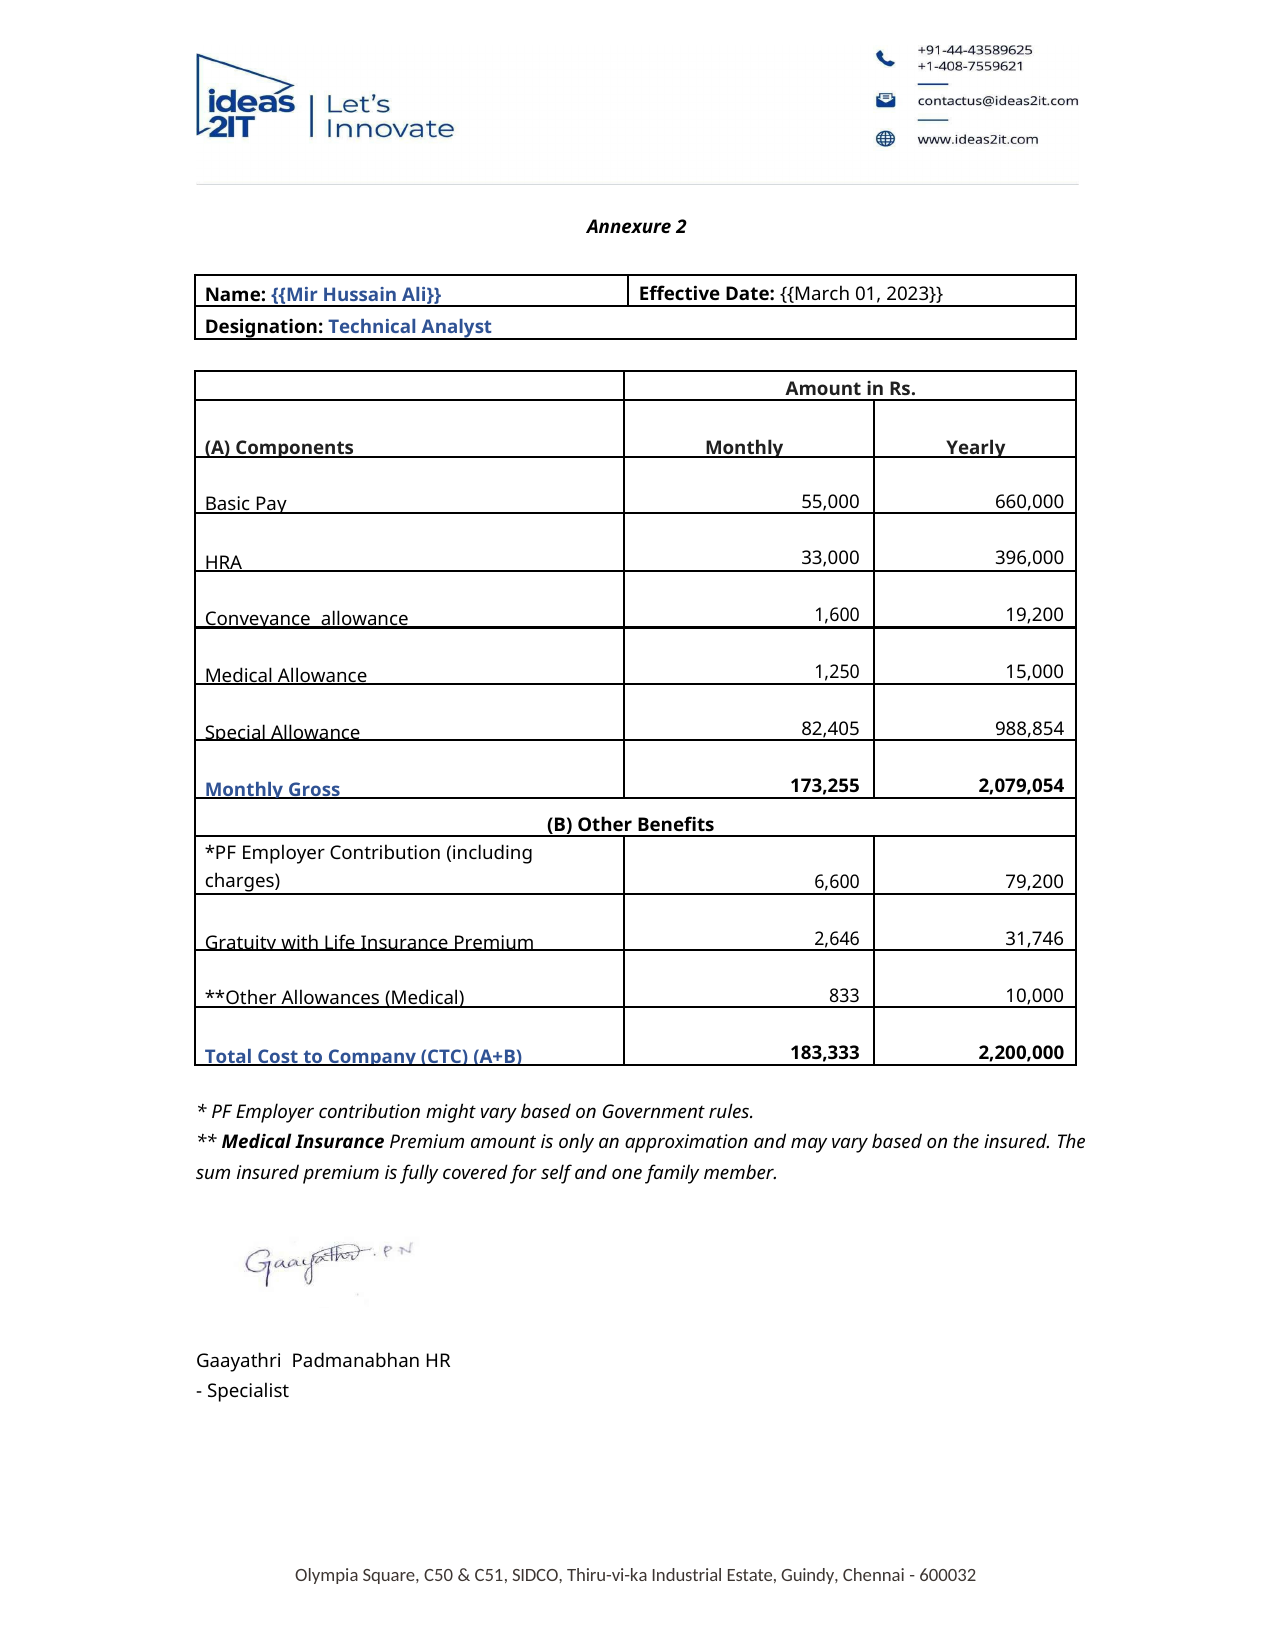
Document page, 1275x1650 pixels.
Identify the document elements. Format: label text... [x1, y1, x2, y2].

picture [198, 1221, 460, 1308]
table_cell Total Cost to Company (CTC) (A+B) [196, 1008, 623, 1064]
table_cell Yearly [875, 401, 1075, 456]
table_cell 82,405 [625, 685, 873, 739]
text ** Medical Insurance Premium amount is only an approximation and may vary based on the insured. The sum insured premium is fully covered for self and one family member. [196, 1128, 1096, 1184]
table_cell Monthly [625, 401, 873, 456]
table_cell 33,000 [625, 514, 873, 570]
table_cell Gratuity with Life Insurance Premium [196, 895, 623, 949]
table_cell **Other Allowances (Medical) [196, 951, 623, 1006]
table_cell Basic Pay [196, 458, 623, 512]
table_cell Medical Allowance [196, 629, 623, 683]
table_cell 6,600 [625, 837, 873, 893]
table_cell 79,200 [875, 837, 1075, 893]
table_cell Designation: Technical Analyst [196, 307, 1075, 338]
table_cell (B) Other Benefits [196, 799, 1075, 835]
table_header Name: {{Mir Hussain Ali}} [196, 276, 627, 305]
table_cell 173,255 [625, 741, 873, 797]
table_cell 55,000 [625, 458, 873, 512]
table_cell 988,854 [875, 685, 1075, 739]
table_cell 396,000 [875, 514, 1075, 570]
table_header [196, 372, 623, 399]
table_cell HRA [196, 514, 623, 570]
table_cell Monthly Gross [196, 741, 623, 797]
table_header Effective Date: {{March 01, 2023}} [629, 276, 1075, 305]
text Annexure 2 [179, 214, 1094, 239]
table_cell 19,200 [875, 572, 1075, 626]
table_cell 183,333 [625, 1008, 873, 1064]
table_cell 1,600 [625, 572, 873, 626]
table_cell 660,000 [875, 458, 1075, 512]
table_cell *PF Employer Contribution (including charges) [196, 837, 623, 893]
table_cell Special Allowance [196, 685, 623, 739]
table_cell 2,079,054 [875, 741, 1075, 797]
table_cell 2,200,000 [875, 1008, 1075, 1064]
table_cell 10,000 [875, 951, 1075, 1006]
table_cell 15,000 [875, 629, 1075, 683]
picture [196, 45, 1079, 185]
text Gaayathri Padmanabhan HR - Specialist [196, 1347, 460, 1403]
text * PF Employer contribution might vary based on Government rules. [196, 1098, 1096, 1124]
table_cell 31,746 [875, 895, 1075, 949]
table_header Amount in Rs. [625, 372, 1075, 399]
table_cell 833 [625, 951, 873, 1006]
table_cell (A) Components [196, 401, 623, 456]
table_cell 1,250 [625, 629, 873, 683]
table_cell 2,646 [625, 895, 873, 949]
table_cell Conveyance allowance [196, 572, 623, 626]
